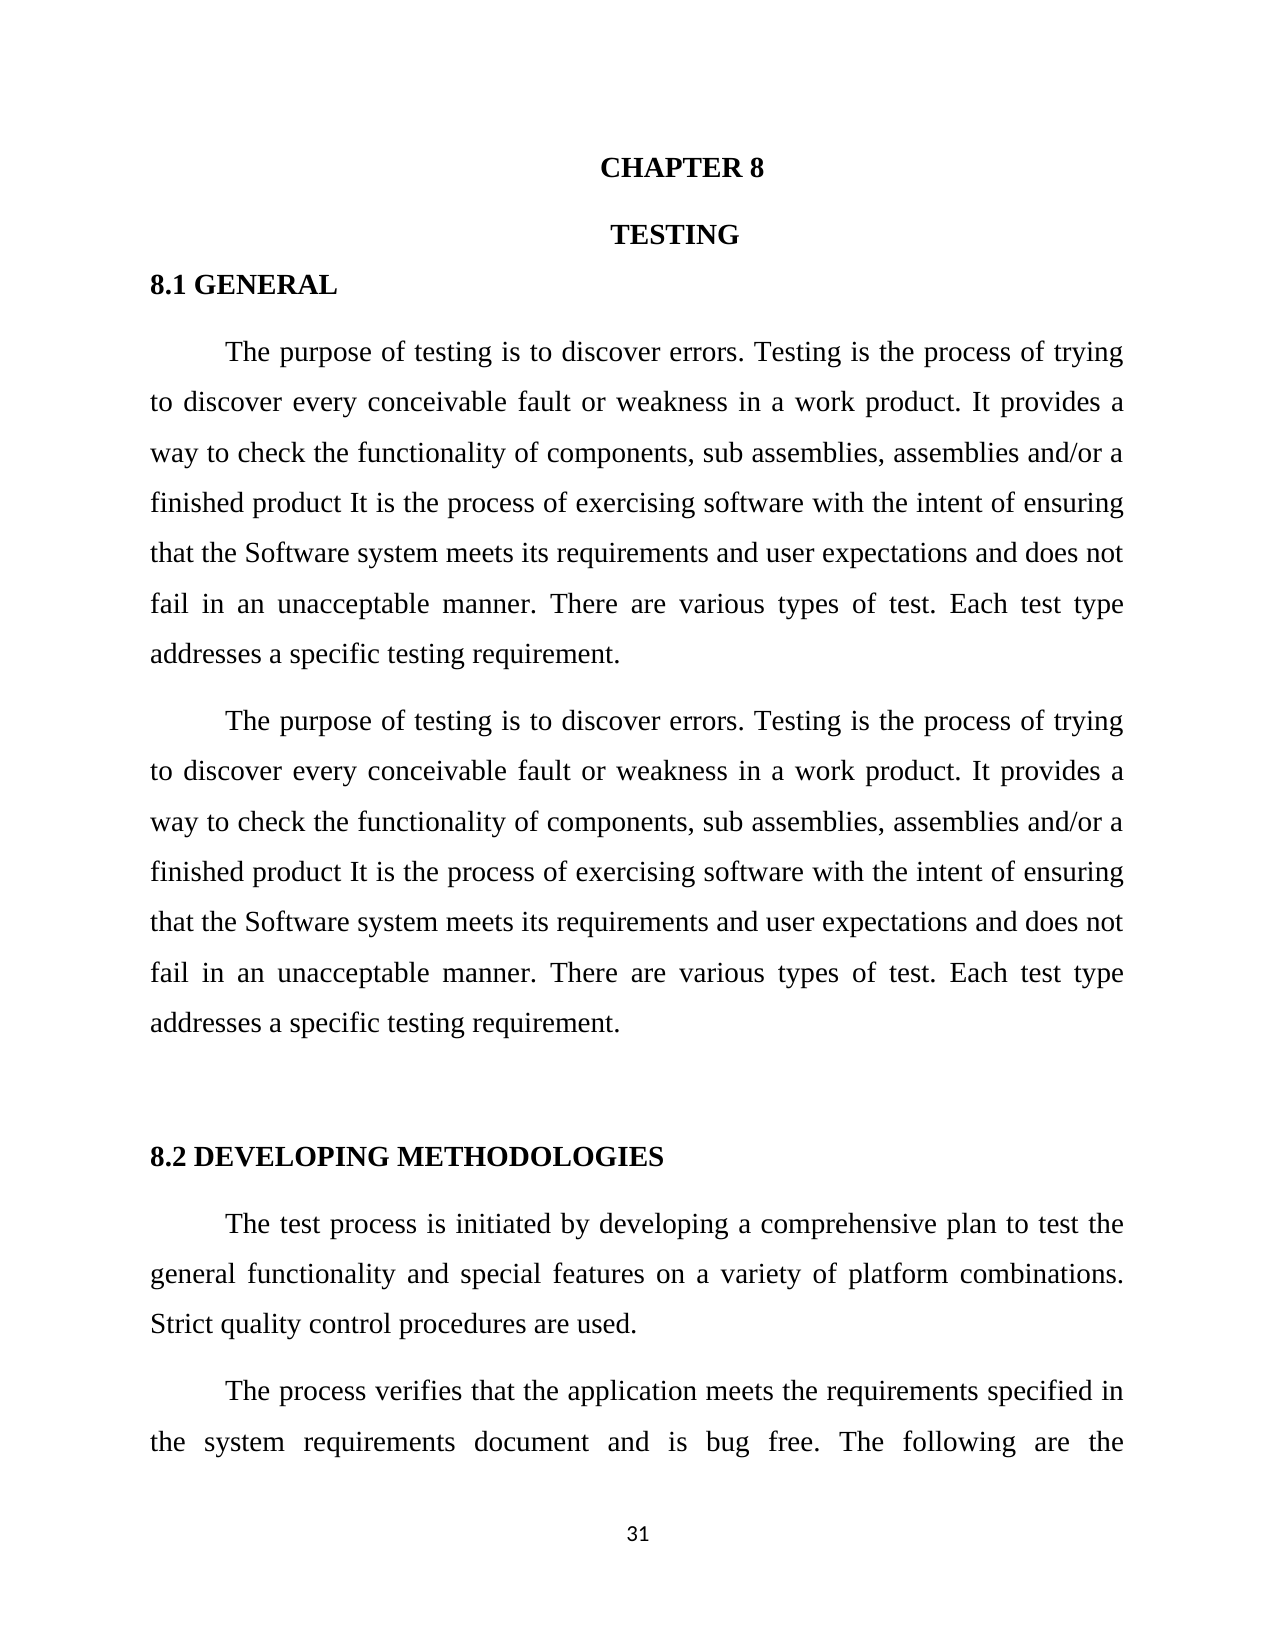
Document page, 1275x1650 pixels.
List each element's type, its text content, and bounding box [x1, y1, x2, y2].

text 8.1 GENERAL [150, 267, 1125, 301]
text TESTING [150, 217, 1125, 251]
text The test process is initiated by developing a comprehensive plan to test the general functionality and special features on a variety of platform combinations. Strict quality control procedures are used. [150, 1206, 1125, 1340]
text CHAPTER 8 [525, 150, 1125, 183]
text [150, 1373, 1125, 1457]
text The purpose of testing is to discover errors. Testing is the process of trying to discover every conceivable fault or weakness in a work product. It provides a way to check the functionality of components, sub assemblies, assemblies and/or a finished product It is the process of exercising software with the intent of ensuring that the Software system meets its requirements and user expectations and does not fail in an unacceptable manner. There are various types of test. Each test type addresses a specific testing requirement. [150, 703, 1125, 1038]
text The purpose of testing is to discover errors. Testing is the process of trying to discover every conceivable fault or weakness in a work product. It provides a way to check the functionality of components, sub assemblies, assemblies and/or a finished product It is the process of exercising software with the intent of ensuring that the Software system meets its requirements and user expectations and does not fail in an unacceptable manner. There are various types of test. Each test type addresses a specific testing requirement. [150, 334, 1125, 670]
text 8.2 DEVELOPING METHODOLOGIES [150, 1139, 1125, 1172]
